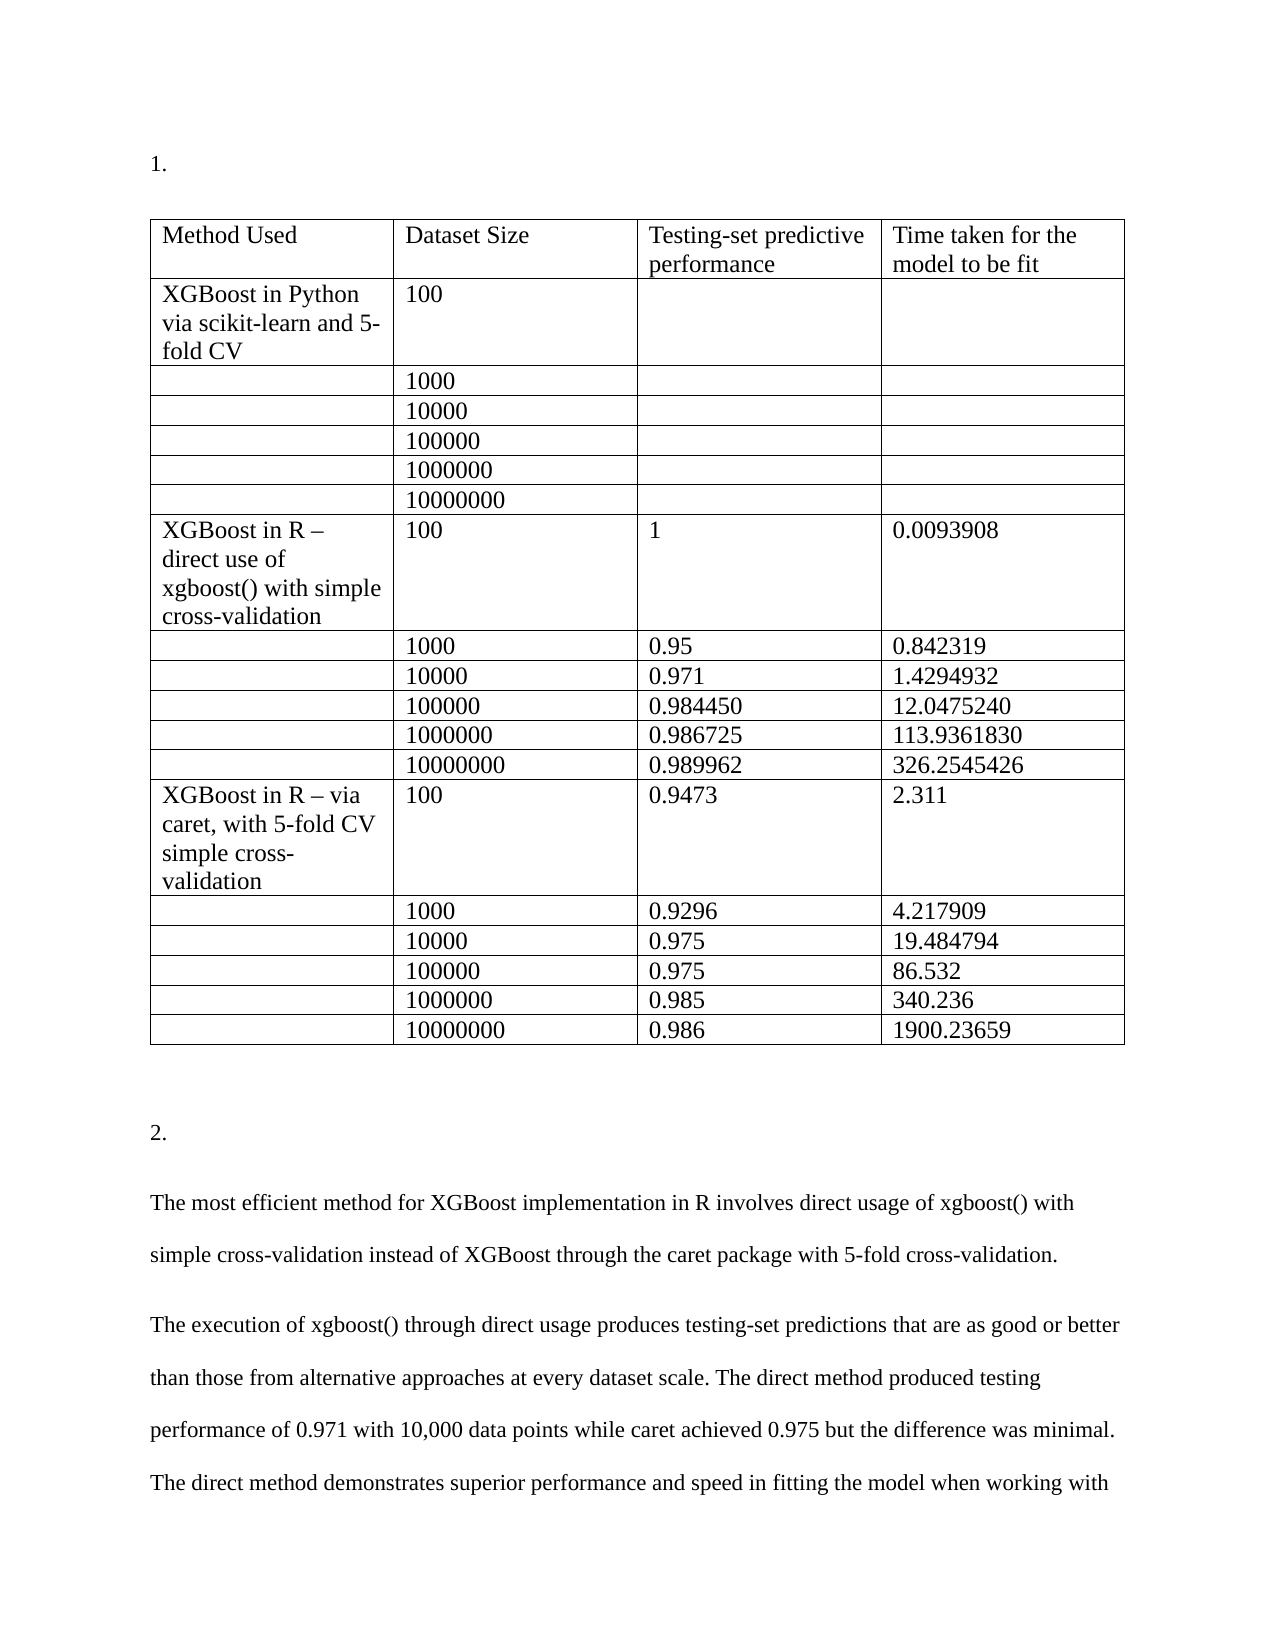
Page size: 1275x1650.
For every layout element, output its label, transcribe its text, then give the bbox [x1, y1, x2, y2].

table_cell 326.2545426 [882, 750, 1124, 779]
table_cell [638, 426, 881, 454]
text 2. [150, 1119, 1125, 1146]
table_cell 0.95 [638, 631, 881, 660]
table_header Dataset Size [394, 220, 637, 278]
table_cell [151, 366, 393, 395]
table_cell 0.984450 [638, 691, 881, 719]
table_cell 100000 [394, 426, 637, 454]
table_cell [151, 1015, 393, 1044]
table_cell [151, 750, 393, 779]
text 1. [150, 150, 1125, 176]
table_cell [638, 485, 881, 514]
table_cell 0.971 [638, 661, 881, 690]
table_cell 1000 [394, 896, 637, 925]
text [150, 1311, 1125, 1495]
table_cell 340.236 [882, 986, 1124, 1014]
table_cell 2.311 [882, 780, 1124, 895]
table_cell 1900.23659 [882, 1015, 1124, 1044]
table_cell 100 [394, 279, 637, 365]
table_cell XGBoost in R – direct use of xgboost() with simple cross-validation [151, 515, 393, 630]
table_cell [882, 396, 1124, 425]
table_cell 1000000 [394, 456, 637, 484]
table_cell 10000000 [394, 1015, 637, 1044]
table_cell 0.986 [638, 1015, 881, 1044]
table_cell 10000000 [394, 485, 637, 514]
table_cell [638, 396, 881, 425]
table_cell [151, 721, 393, 749]
table_cell 1000000 [394, 986, 637, 1014]
table_cell [151, 986, 393, 1014]
table_cell [638, 366, 881, 395]
table_cell 1 [638, 515, 881, 630]
table_cell 113.9361830 [882, 721, 1124, 749]
table_cell XGBoost in Python via scikit-learn and 5-fold CV [151, 279, 393, 365]
table_cell [151, 926, 393, 955]
table_cell [151, 485, 393, 514]
table_cell 100 [394, 780, 637, 895]
table_cell [882, 456, 1124, 484]
text The most efficient method for XGBoost implementation in R involves direct usage of xgboost() with simple cross-validation instead of XGBoost through the caret package with 5-fold cross-validation. [150, 1189, 1125, 1268]
table_cell 100000 [394, 956, 637, 984]
table_cell 0.9473 [638, 780, 881, 895]
table_cell [151, 691, 393, 719]
table_cell [882, 485, 1124, 514]
table_cell [638, 456, 881, 484]
table_cell 0.975 [638, 926, 881, 955]
table_cell 0.985 [638, 986, 881, 1014]
table_cell 1000 [394, 631, 637, 660]
table_cell 10000000 [394, 750, 637, 779]
table_cell [151, 631, 393, 660]
table_cell [151, 396, 393, 425]
table_cell XGBoost in R – via caret, with 5-fold CV simple cross-validation [151, 780, 393, 895]
table_cell 0.9296 [638, 896, 881, 925]
table_cell 100000 [394, 691, 637, 719]
table_cell 12.0475240 [882, 691, 1124, 719]
table_cell [151, 896, 393, 925]
table_cell [151, 426, 393, 454]
table_cell 4.217909 [882, 896, 1124, 925]
table_cell 0.986725 [638, 721, 881, 749]
table_cell 0.0093908 [882, 515, 1124, 630]
table_cell 0.989962 [638, 750, 881, 779]
table_cell [151, 956, 393, 984]
table_cell [882, 366, 1124, 395]
table_cell 10000 [394, 661, 637, 690]
table_cell [151, 661, 393, 690]
table_header Testing-set predictive performance [638, 220, 881, 278]
table_cell 100 [394, 515, 637, 630]
table_header Method Used [151, 220, 393, 278]
table_cell 1000 [394, 366, 637, 395]
table_cell [151, 456, 393, 484]
table_cell 1000000 [394, 721, 637, 749]
table_cell 0.842319 [882, 631, 1124, 660]
table_cell 1.4294932 [882, 661, 1124, 690]
table_cell 10000 [394, 396, 637, 425]
table_cell 10000 [394, 926, 637, 955]
table_cell 0.975 [638, 956, 881, 984]
table_cell 19.484794 [882, 926, 1124, 955]
table_header Time taken for the model to be fit [882, 220, 1124, 278]
table_cell [638, 279, 881, 365]
table_cell 86.532 [882, 956, 1124, 984]
table_cell [882, 279, 1124, 365]
table_cell [882, 426, 1124, 454]
